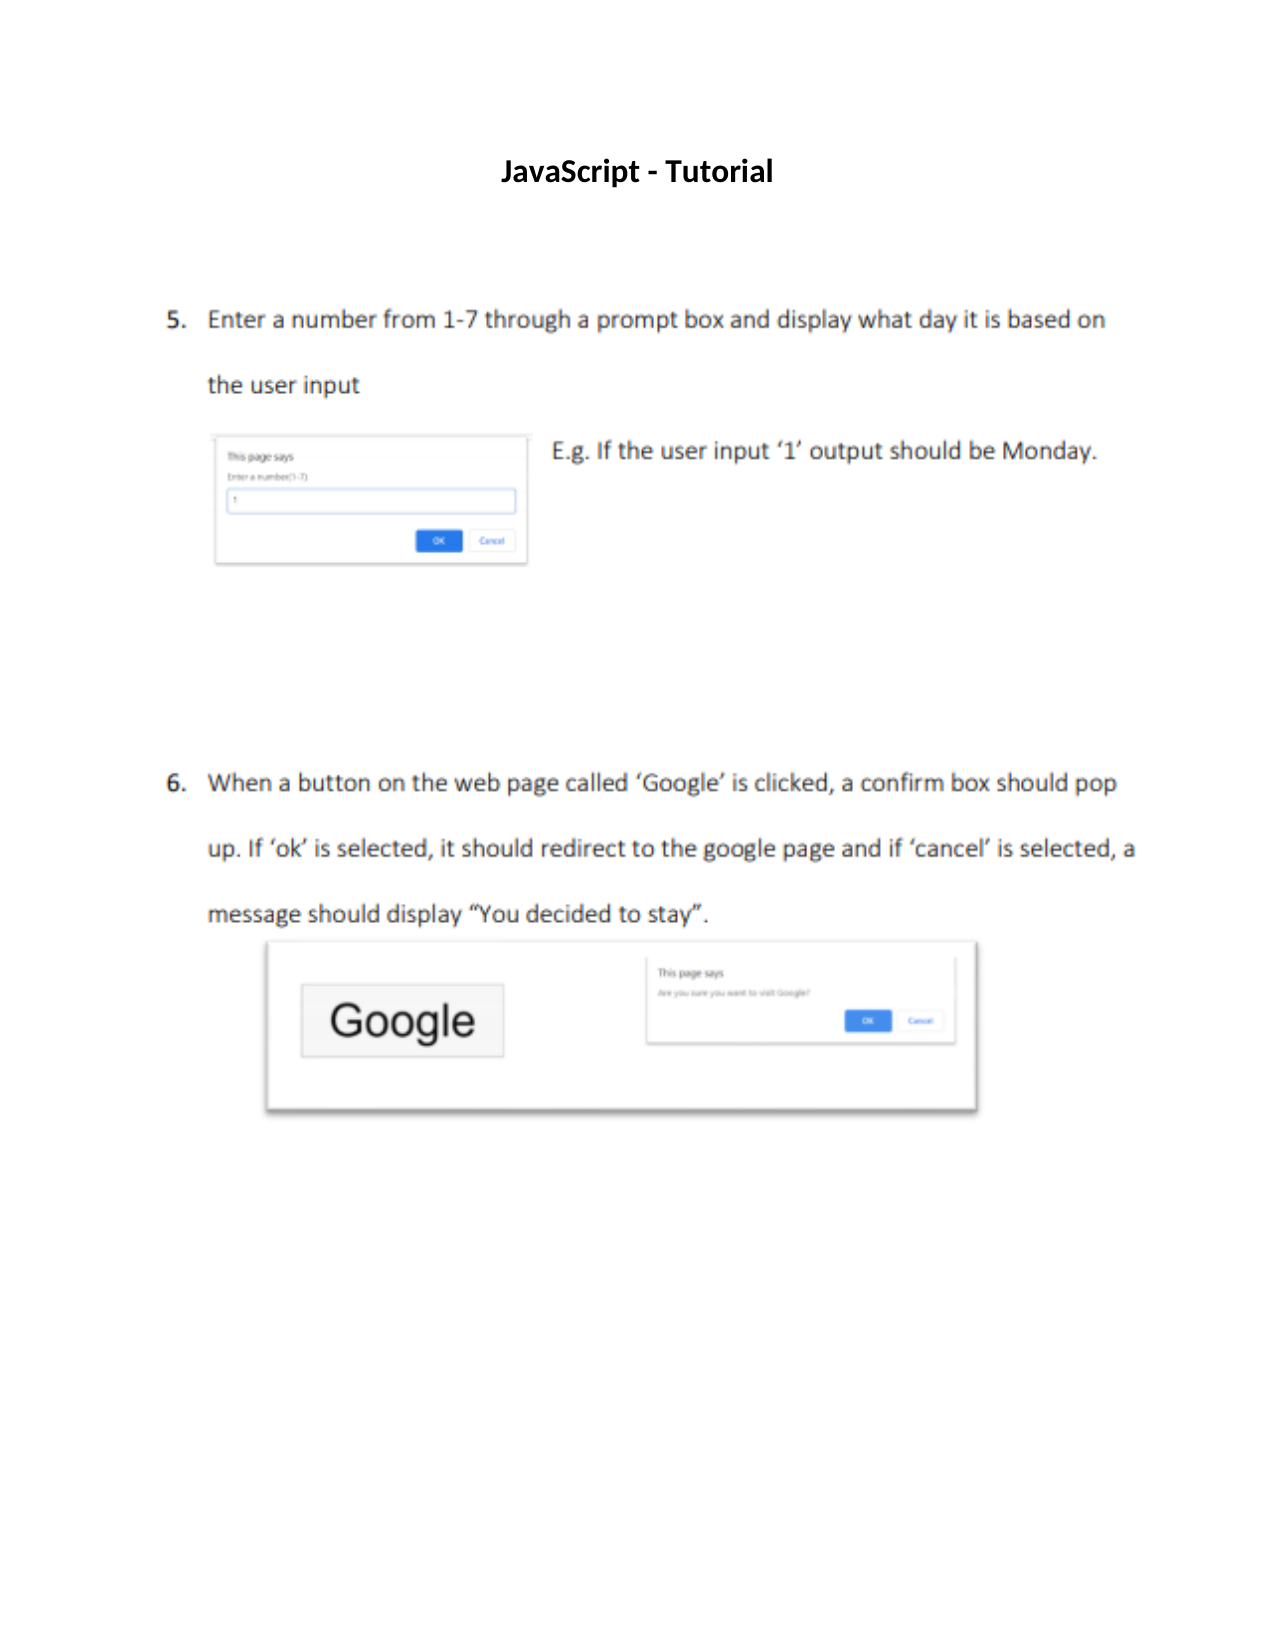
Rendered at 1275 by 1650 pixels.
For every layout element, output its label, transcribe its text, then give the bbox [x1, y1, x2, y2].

text JavaScript - Tutorial [150, 150, 1125, 191]
picture [129, 271, 1191, 1247]
